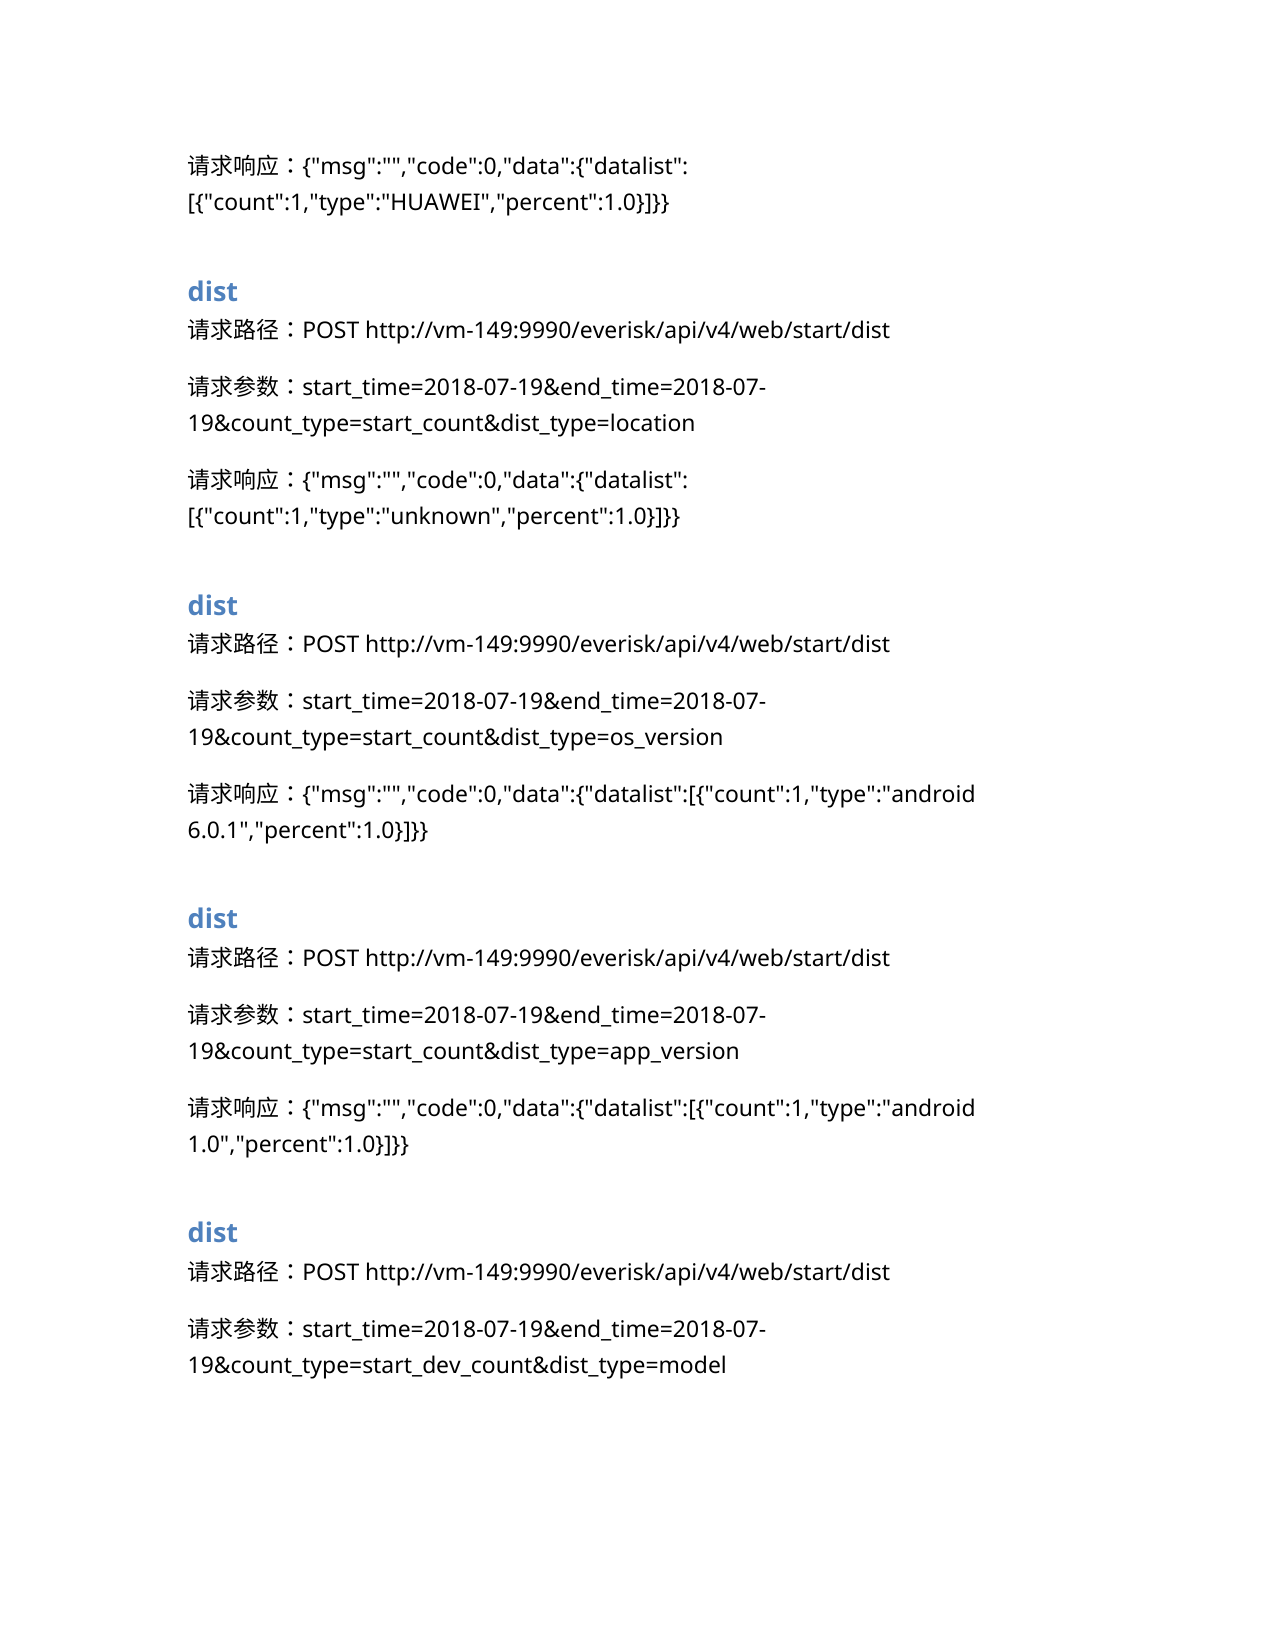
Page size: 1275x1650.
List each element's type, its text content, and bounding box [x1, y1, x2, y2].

text 请求参数：start_time=2018-07-19&end_time=2018-07-19&count_type=start_dev_count&dist_type=model [187, 1313, 1087, 1380]
subtitle dist [187, 272, 1087, 309]
text 请求参数：start_time=2018-07-19&end_time=2018-07-19&count_type=start_count&dist_type=location [187, 371, 1087, 438]
subtitle dist [187, 1214, 1087, 1251]
text 请求响应：{"msg":"","code":0,"data":{"datalist":[{"count":1,"type":"android 6.0.1","percent":1.0}]}} [187, 778, 1087, 875]
text 请求参数：start_time=2018-07-19&end_time=2018-07-19&count_type=start_count&dist_type=app_version [187, 999, 1087, 1066]
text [187, 314, 1087, 346]
text 请求路径：POST http://vm-149:9990/everisk/api/v4/web/start/dist [187, 628, 1087, 660]
text 请求响应：{"msg":"","code":0,"data":{"datalist":[{"count":1,"type":"unknown","percent":1.0}]}} [187, 464, 1087, 561]
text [187, 1256, 1087, 1288]
text 请求路径：POST http://vm-149:9990/everisk/api/v4/web/start/dist [187, 942, 1087, 974]
text 请求响应：{"msg":"","code":0,"data":{"datalist":[{"count":1,"type":"HUAWEI","percent":1.0}]}} [187, 150, 1087, 247]
text 请求响应：{"msg":"","code":0,"data":{"datalist":[{"count":1,"type":"android 1.0","percent":1.0}]}} [187, 1092, 1087, 1189]
subtitle dist [187, 900, 1087, 937]
text 请求参数：start_time=2018-07-19&end_time=2018-07-19&count_type=start_count&dist_type=os_version [187, 685, 1087, 752]
subtitle dist [187, 586, 1087, 623]
